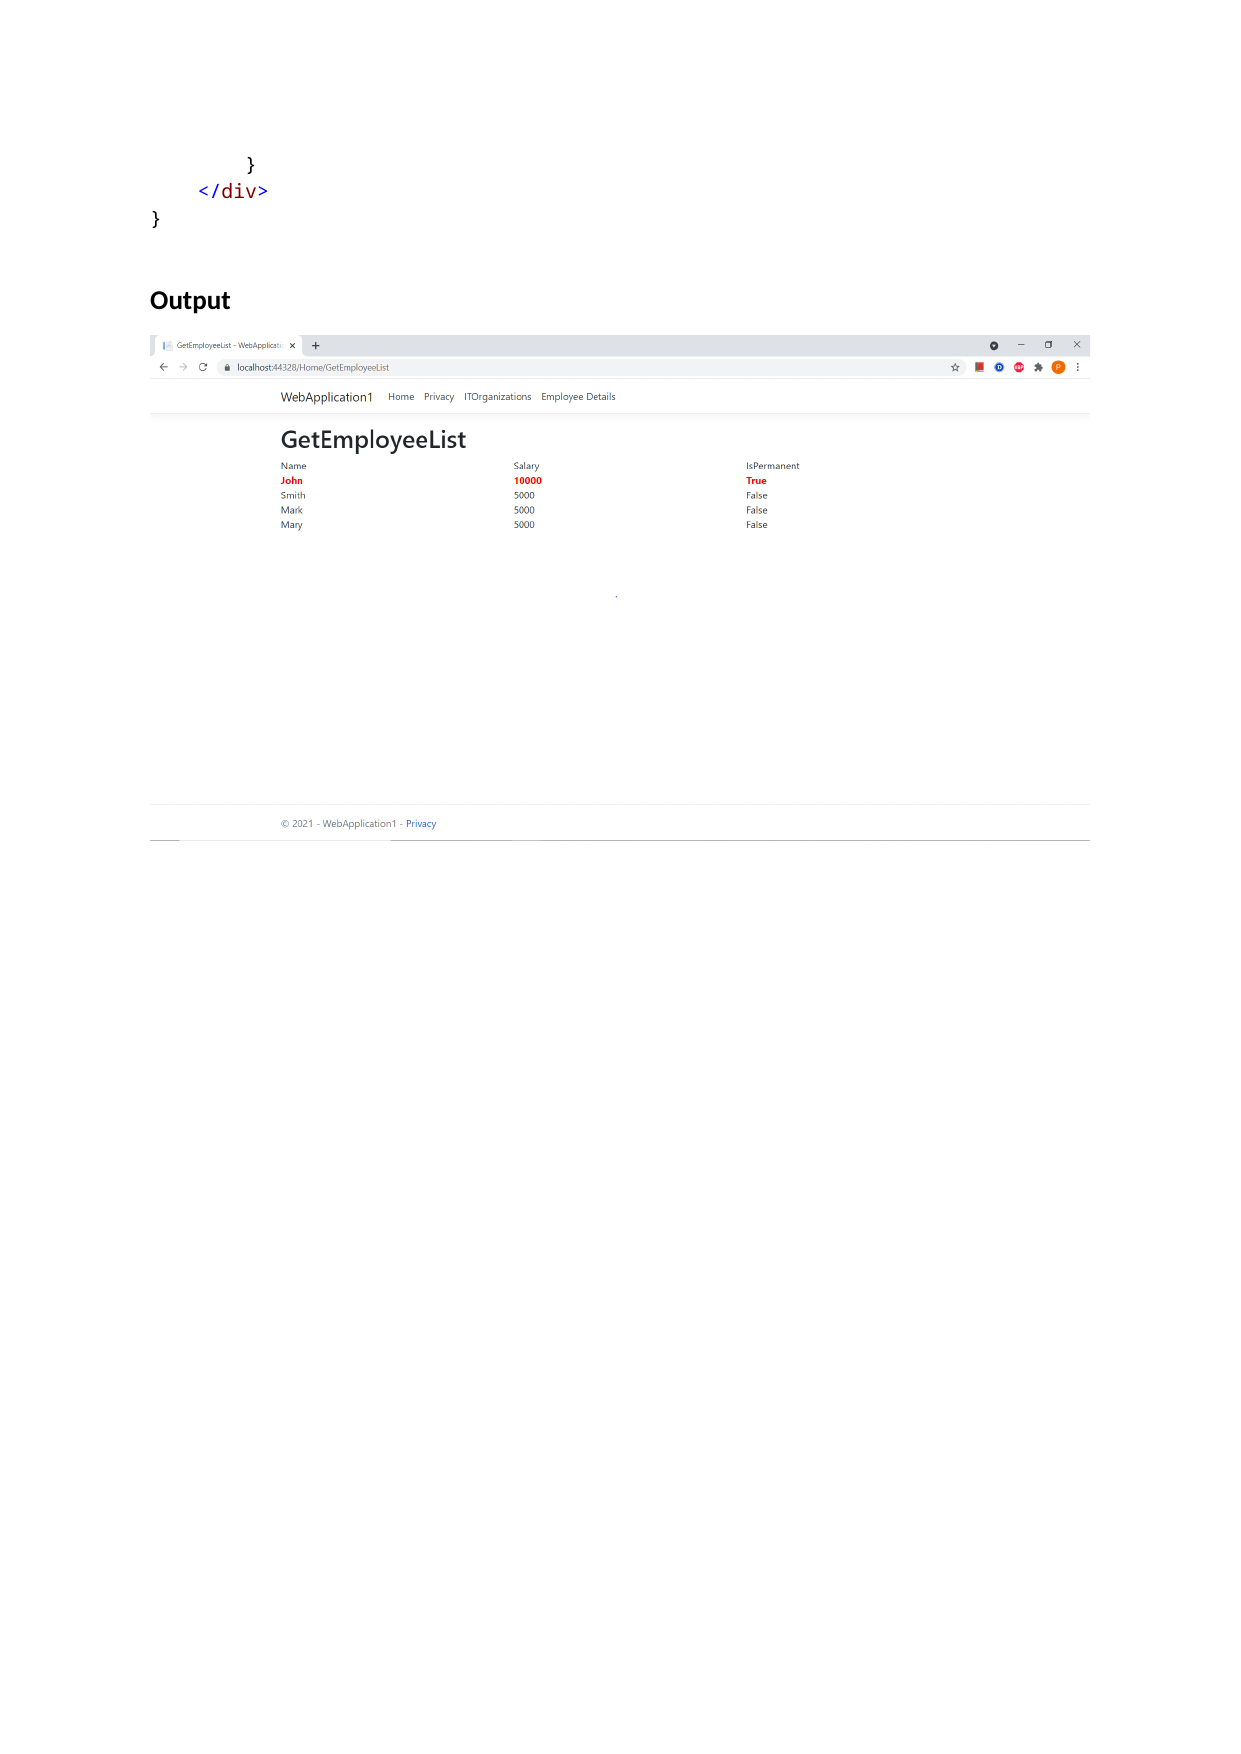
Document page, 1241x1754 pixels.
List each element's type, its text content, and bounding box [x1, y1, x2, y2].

text } [150, 150, 1090, 177]
text Output [150, 283, 1090, 316]
text } [150, 204, 1090, 231]
text </div> [150, 177, 1090, 204]
picture [150, 335, 1091, 841]
